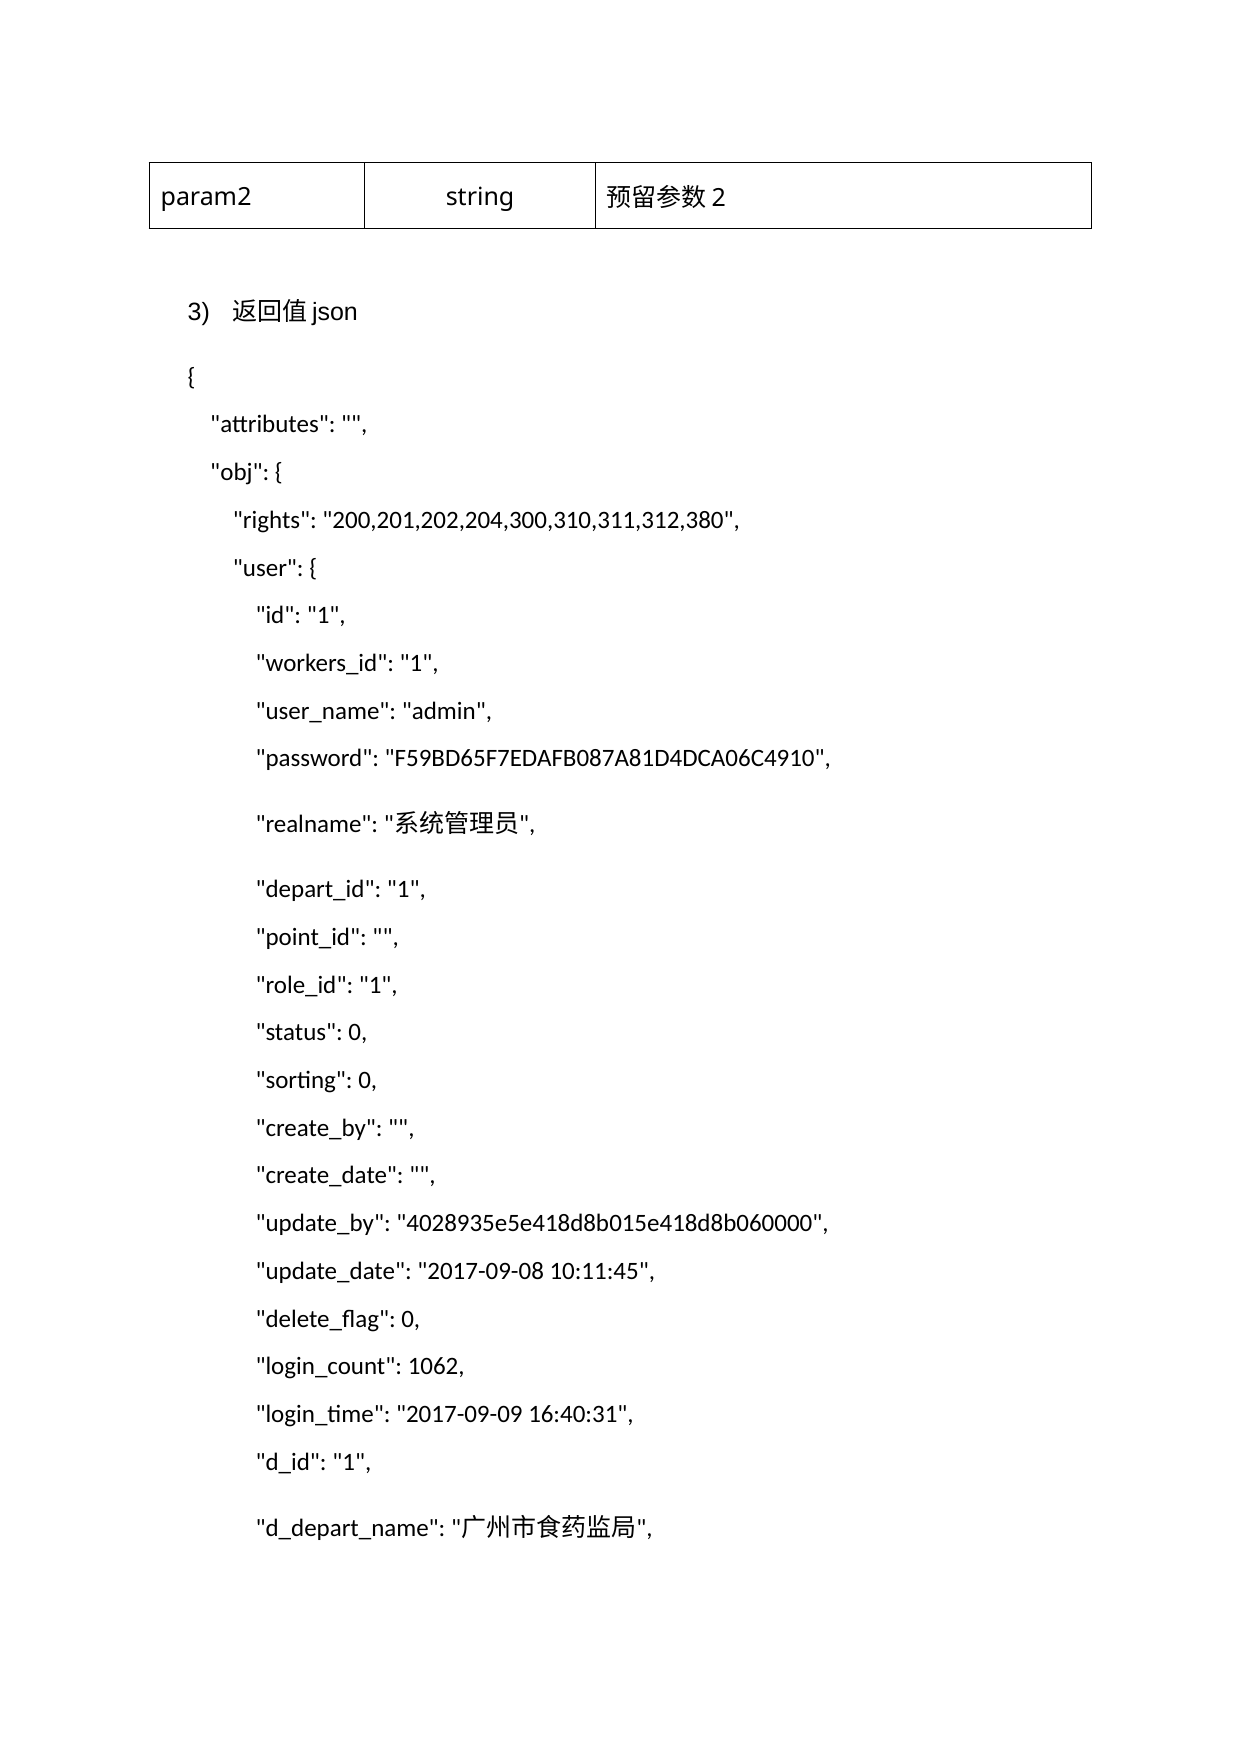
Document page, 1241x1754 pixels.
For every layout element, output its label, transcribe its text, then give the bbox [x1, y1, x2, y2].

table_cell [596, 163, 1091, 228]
text "delete_flag": 0, [187, 1302, 1053, 1334]
text "user": { [187, 551, 1053, 583]
text "d_id": "1", [187, 1445, 1053, 1477]
text "update_date": "2017-09-08 10:11:45", [187, 1254, 1053, 1287]
text "status": 0, [187, 1016, 1053, 1048]
text { [187, 360, 1053, 392]
text "point_id": "", [187, 920, 1053, 953]
text "obj": { [187, 455, 1053, 488]
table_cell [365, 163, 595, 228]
text "attributes": "", [187, 408, 1053, 440]
text "sorting": 0, [187, 1063, 1053, 1096]
text "password": "F59BD65F7EDAFB087A81D4DCA06C4910", [187, 742, 1053, 774]
text "login_count": 1062, [187, 1349, 1053, 1382]
text "workers_id": "1", [187, 646, 1053, 679]
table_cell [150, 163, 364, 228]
text "update_by": "4028935e5e418d8b015e418d8b060000", [187, 1206, 1053, 1239]
text "rights": "200,201,202,204,300,310,311,312,380", [187, 503, 1053, 536]
list 返回值json [187, 277, 1053, 342]
text "create_by": "", [187, 1111, 1053, 1143]
text "depart_id": "1", [187, 872, 1053, 905]
text "id": "1", [187, 598, 1053, 631]
text "role_id": "1", [187, 968, 1053, 1000]
text "login_time": "2017-09-09 16:40:31", [187, 1397, 1053, 1430]
text "user_name": "admin", [187, 694, 1053, 726]
text "d_depart_name": "广州市食药监局", [187, 1493, 1053, 1558]
text "realname": "系统管理员", [187, 789, 1053, 854]
text "create_date": "", [187, 1159, 1053, 1191]
